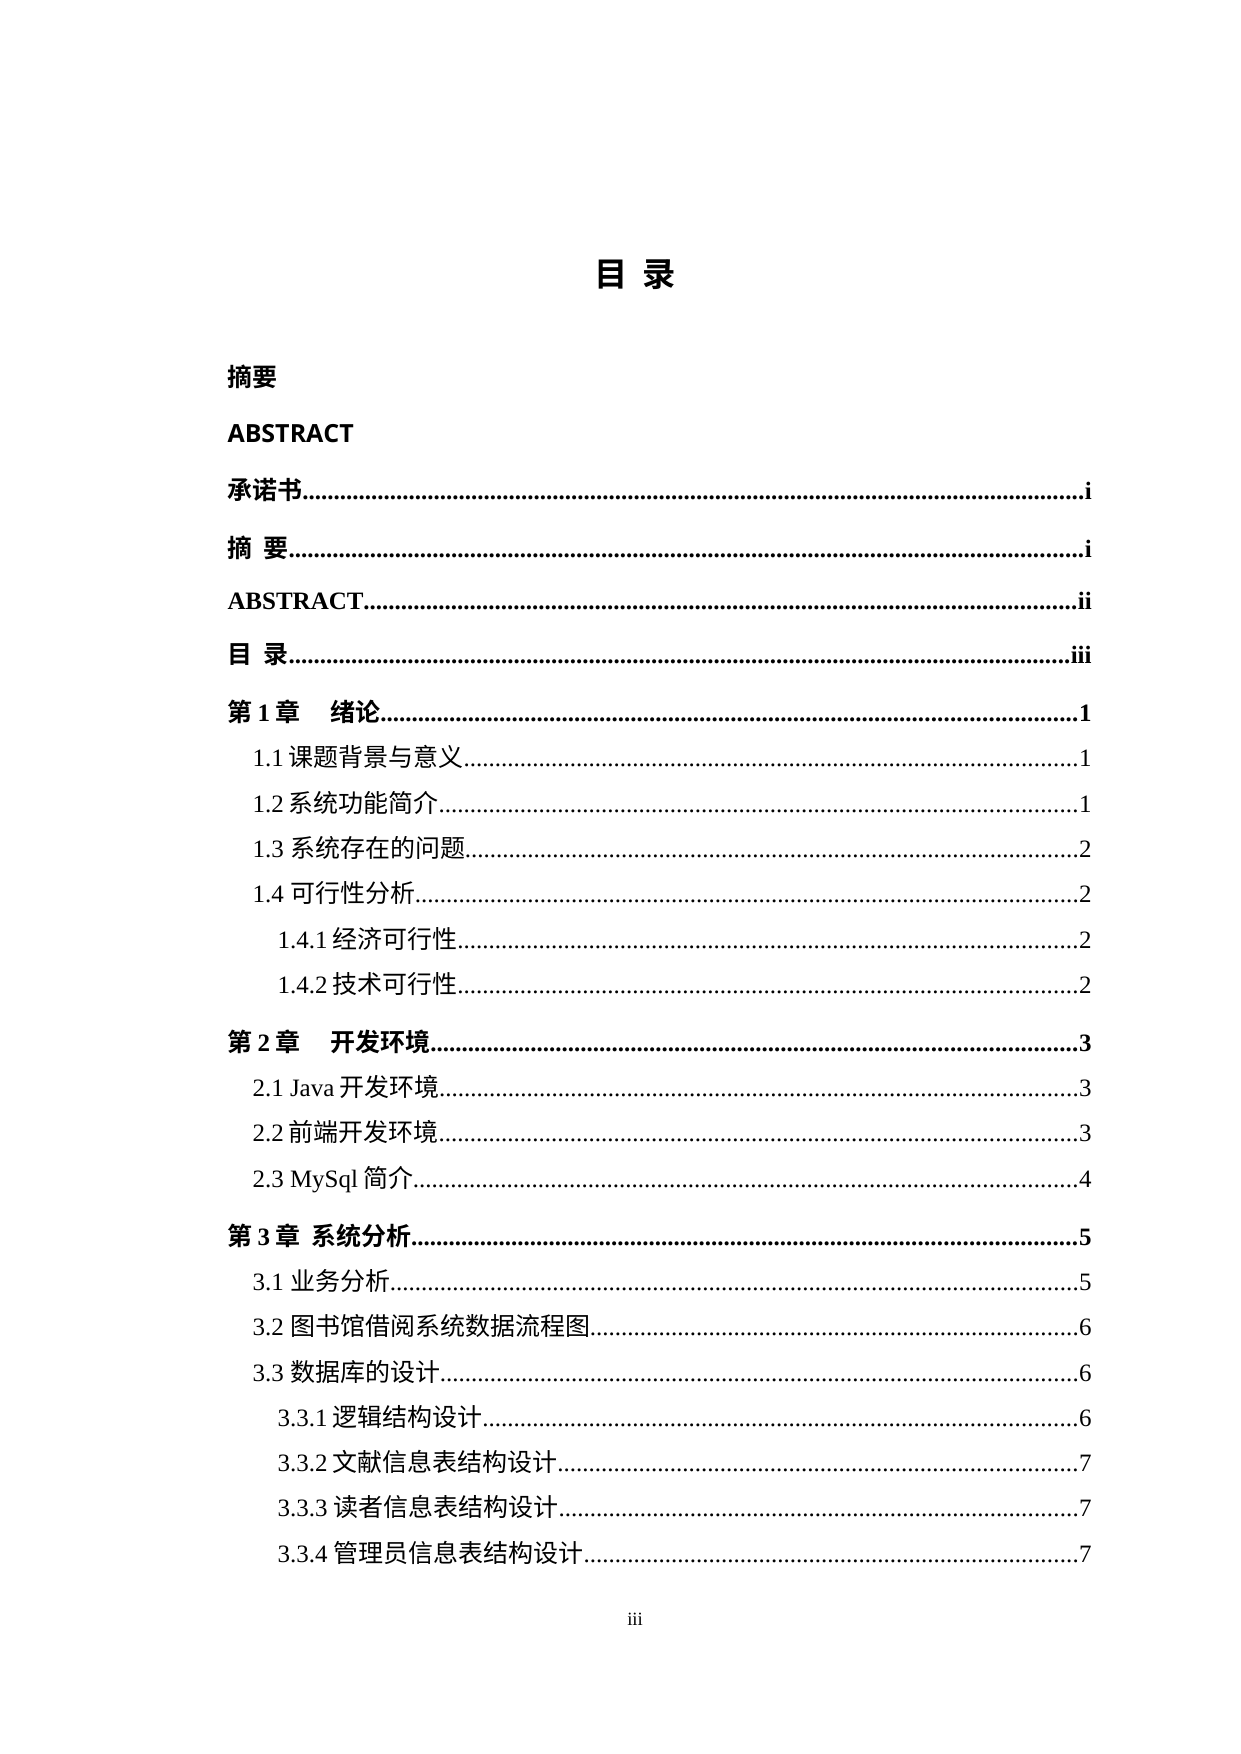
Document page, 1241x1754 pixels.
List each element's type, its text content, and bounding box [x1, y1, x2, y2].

text ABSTRACT ii [227, 586, 1092, 615]
text 1.4.1经济可行性 2 [277, 919, 1042, 955]
text 1.1课题背景与意义 1 [252, 738, 1042, 774]
text 第2章 开发环境 3 [227, 1022, 1092, 1058]
text ABSTRACT [227, 416, 1092, 450]
text 第3章 系统分析 5 [227, 1216, 1092, 1252]
text 2.3 MySql简介 4 [252, 1158, 1042, 1194]
text 3.3 数据库的设计 6 [252, 1352, 1042, 1388]
text 3.1 业务分析 5 [252, 1261, 1042, 1298]
text 3.3.2文献信息表结构设计 7 [277, 1443, 1042, 1479]
text 摘要 [227, 358, 1092, 394]
subtitle 目 录 [177, 248, 1092, 296]
text 1.3 系统存在的问题 2 [252, 828, 1042, 865]
text 3.2 图书馆借阅系统数据流程图 6 [252, 1307, 1042, 1343]
text 目 录 iii [227, 635, 1092, 671]
text 3.3.1逻辑结构设计 6 [277, 1397, 1042, 1433]
text 第1章 绪论 1 [227, 693, 1092, 729]
text 2.2前端开发环境 3 [252, 1113, 1042, 1149]
text 承诺书 i [227, 471, 1092, 507]
text 3.3.3 读者信息表结构设计 7 [277, 1488, 1042, 1524]
text 1.4.2技术可行性 2 [277, 964, 1042, 1001]
text 摘 要 i [227, 528, 1092, 565]
text 1.2系统功能简介 1 [252, 783, 1042, 819]
text 1.4 可行性分析 2 [252, 874, 1042, 910]
text 2.1 Java开发环境 3 [252, 1068, 1042, 1104]
text 3.3.4 管理员信息表结构设计 7 [277, 1533, 1042, 1569]
